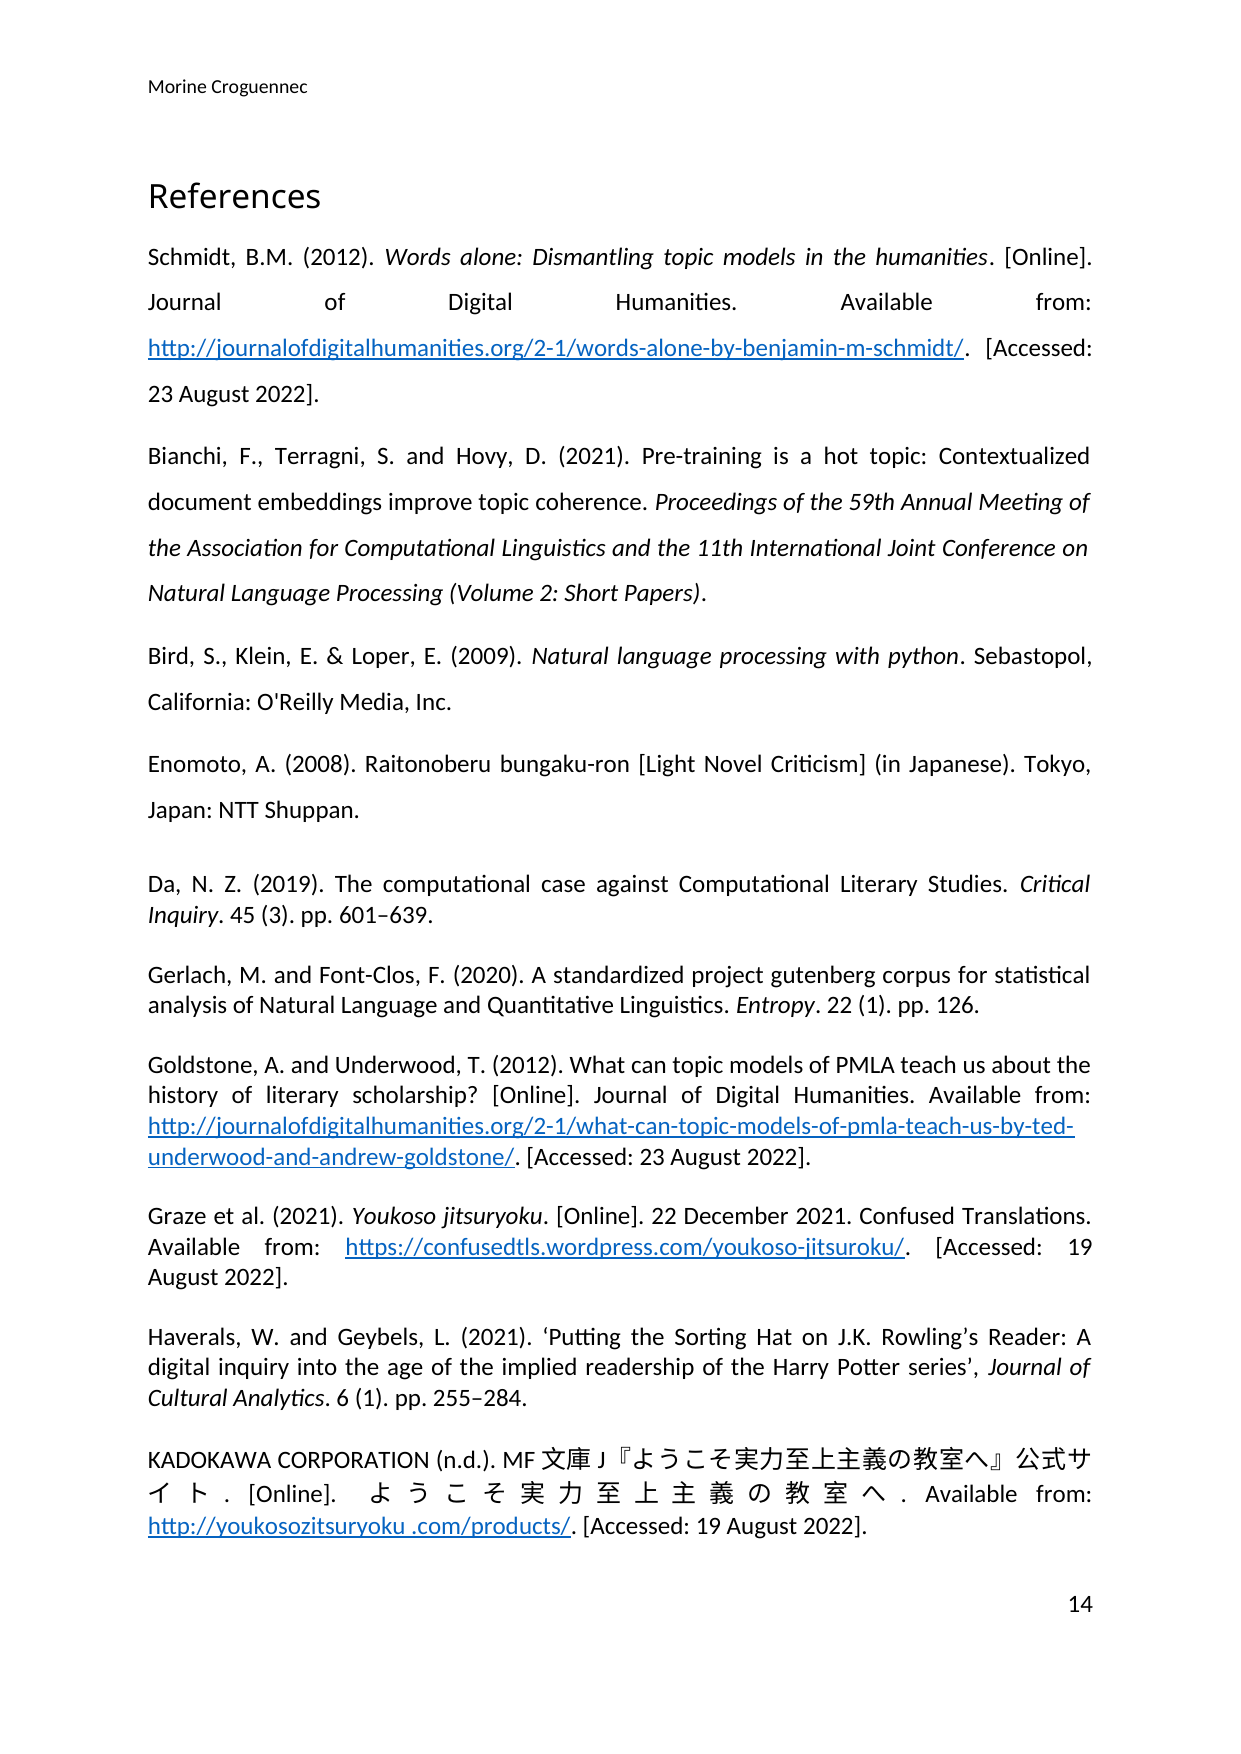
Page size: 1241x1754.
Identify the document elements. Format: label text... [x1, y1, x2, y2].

text Da, N. Z. (2019). The computational case against Computational Literary Studies. Critical Inquiry. 45 (3). pp. 601–639. [148, 869, 1093, 930]
text Gerlach, M. and Font-Clos, F. (2020). A standardized project gutenberg corpus for statistical analysis of Natural Language and Quantitative Linguistics. Entropy. 22 (1). pp. 126. [148, 959, 1093, 1020]
subtitle References [148, 173, 1093, 218]
text Goldstone, A. and Underwood, T. (2012). What can topic models of PMLA teach us about the history of literary scholarship? [Online]. Journal of Digital Humanities. Available from: http://journalofdigitalhumanities.org/2-1/what-can-topic-models-of-pmla-teach-us-by-ted-underwood-and-andrew-goldstone/. [Accessed: 23 August 2022]. [148, 1049, 1093, 1171]
text Bianchi, F., Terragni, S. and Hovy, D. (2021). Pre-training is a hot topic: Contextualized document embeddings improve topic coherence. Proceedings of the 59th Annual Meeting of the Association for Computational Linguistics and the 11th International Joint Conference on Natural Language Processing (Volume 2: Short Papers). [148, 440, 1093, 608]
text Bird, S., Klein, E. & Loper, E. (2009). Natural language processing with python. Sebastopol, California: O'Reilly Media, Inc. [148, 640, 1093, 716]
text Haverals, W. and Geybels, L. (2021). ‘Putting the Sorting Hat on J.K. Rowling’s Reader: A digital inquiry into the age of the implied readership of the Harry Potter series’, Journal of Cultural Analytics. 6 (1). pp. 255–284. [148, 1321, 1093, 1413]
text Graze et al. (2021). Youkoso jitsuryoku. [Online]. 22 December 2021. Confused Translations. Available from: https://confusedtls.wordpress.com/youkoso-jitsuroku/. [Accessed: 19 August 2022]. [148, 1200, 1093, 1292]
text Schmidt, B.M. (2012). Words alone: Dismantling topic models in the humanities. [Online]. Journal of Digital Humanities. Available from: http://journalofdigitalhumanities.org/2-1/words-alone-by-benjamin-m-schmidt/. [Accessed: 23 August 2022]. [148, 241, 1093, 408]
text Enomoto, A. (2008). Raitonoberu bungaku-ron [Light Novel Criticism] (in Japanese). Tokyo, Japan: NTT Shuppan. [148, 748, 1093, 824]
text KADOKAWA CORPORATION (n.d.). MF文庫J『ようこそ実力至上主義の教室へ』公式サイト. [Online]. ようこそ実力至上主義の教室へ. Available from: http://youkosozitsuryoku .com/products/. [Accessed: 19 August 2022]. [148, 1442, 1093, 1540]
